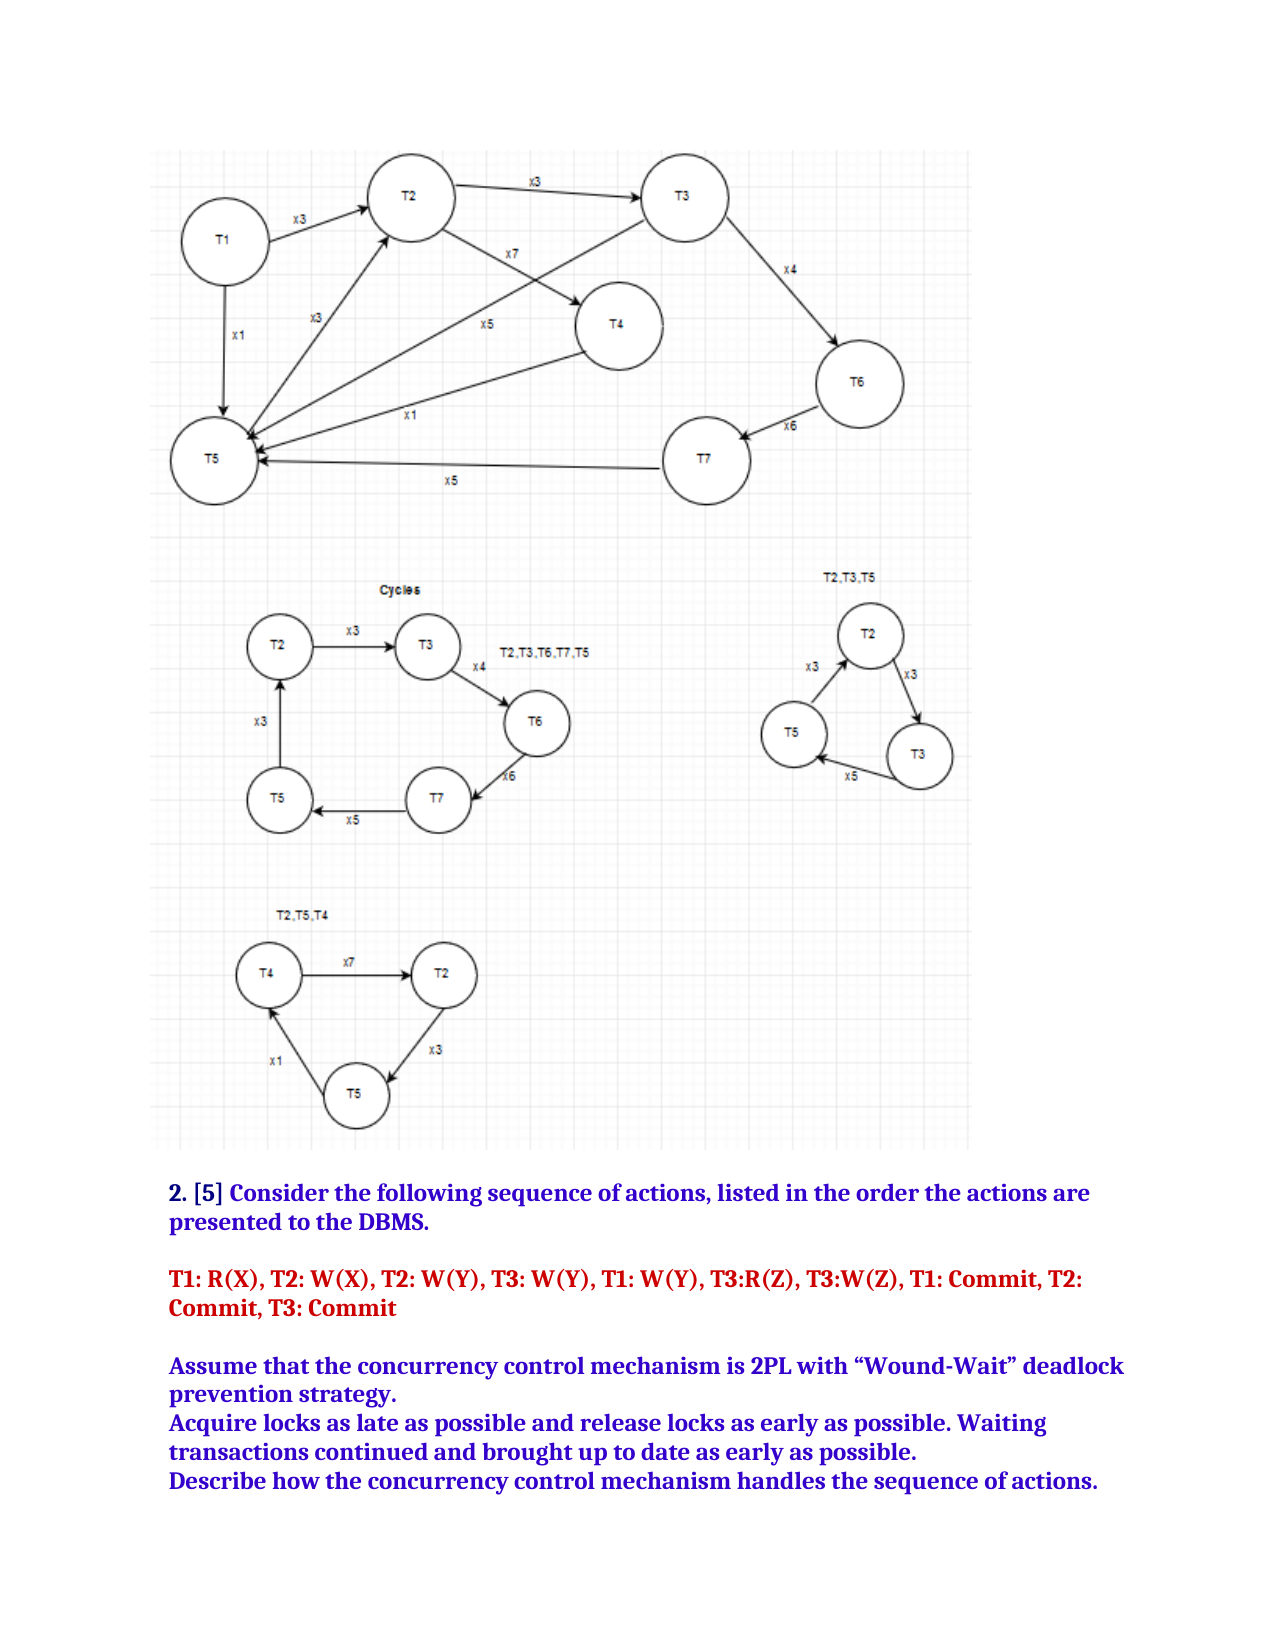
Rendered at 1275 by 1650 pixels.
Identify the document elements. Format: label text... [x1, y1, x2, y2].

picture [150, 150, 972, 1150]
text T1: R(X), T2: W(X), T2: W(Y), T3: W(Y), T1: W(Y), T3:R(Z), T3:W(Z), T1: Commit, T2: Commit, T3: Commit [169, 1265, 1125, 1323]
text Assume that the concurrency control mechanism is 2PL with “Wound-Wait” deadlock prevention strategy. Acquire locks as late as possible and release locks as early as possible. Waiting transactions continued and brought up to date as early as possible. Describe how the concurrency control mechanism handles the sequence of actions. [169, 1323, 1125, 1495]
text 2. [5] Consider the following sequence of actions, listed in the order the actions are presented to the DBMS. [169, 1179, 1125, 1237]
